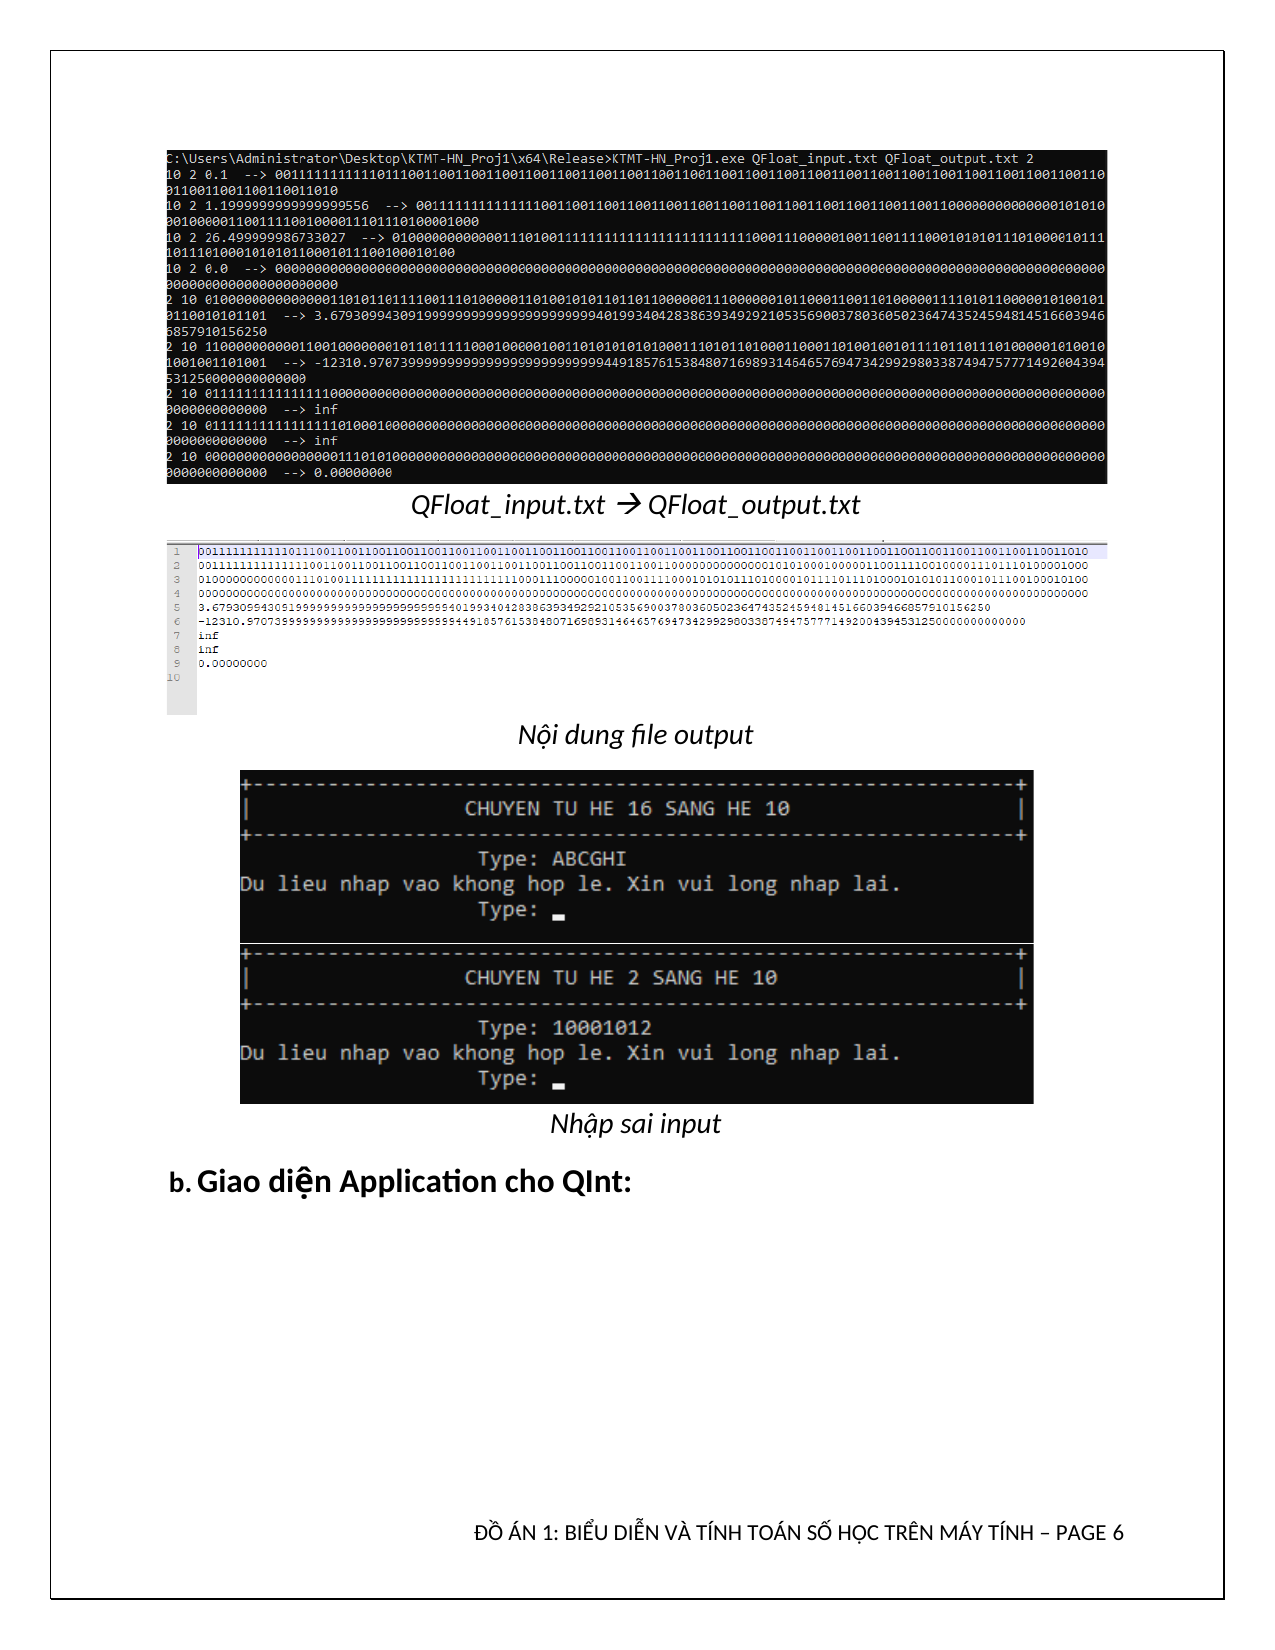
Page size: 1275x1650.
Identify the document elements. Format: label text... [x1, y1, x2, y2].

picture [166, 540, 1108, 715]
text QFloat_input.txt QFloat_output.txt [150, 486, 1124, 521]
picture [166, 150, 1108, 484]
text Nội dung file output [150, 716, 1124, 752]
text Nhập sai input [150, 1105, 1124, 1141]
picture [240, 944, 1034, 1104]
list Giao diện Application cho QInt: [169, 1160, 1124, 1200]
picture [240, 770, 1034, 943]
